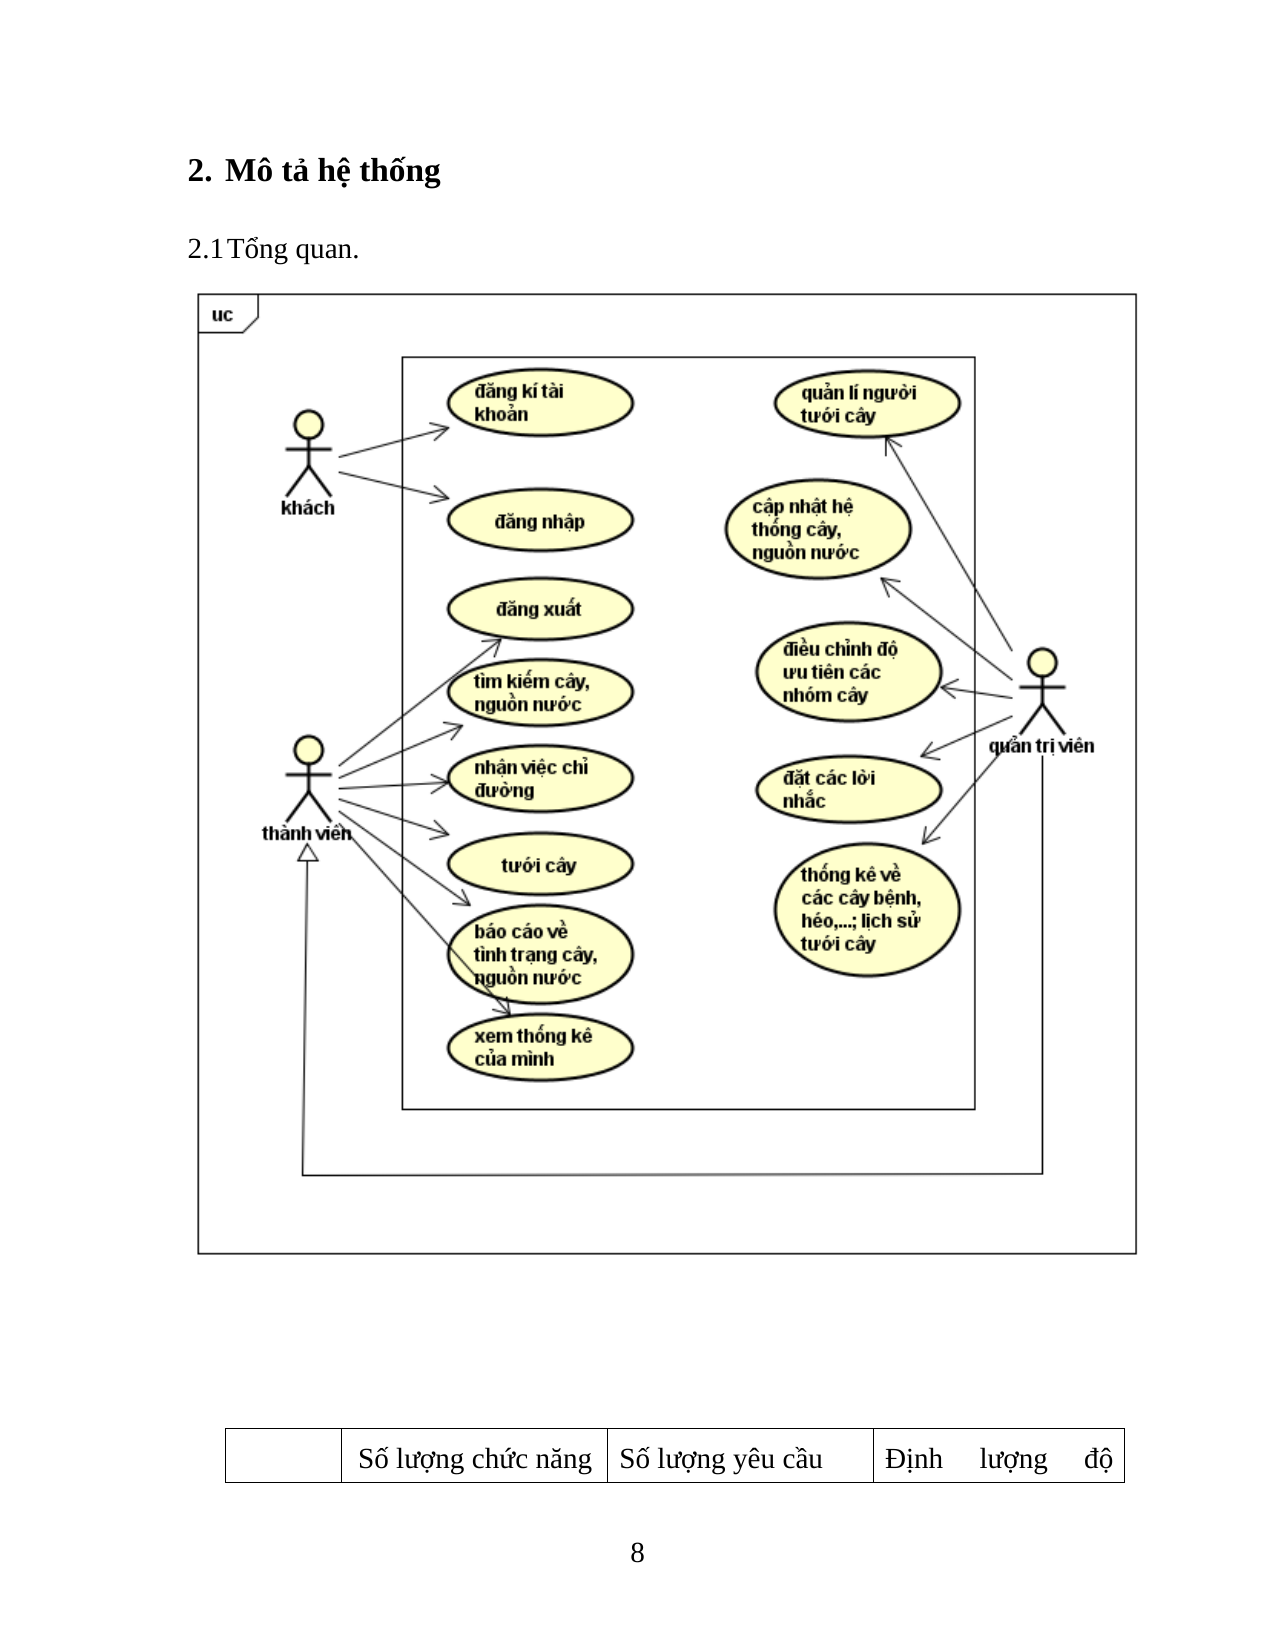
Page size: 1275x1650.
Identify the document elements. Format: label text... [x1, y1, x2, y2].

table_header [226, 1429, 341, 1482]
table_header Số lượng chức năng [342, 1429, 607, 1482]
table_header Định lượng độ hoàn thiện [874, 1429, 1124, 1482]
picture [187, 283, 1154, 1264]
table_header Số lượng yêu cầu [608, 1429, 873, 1482]
subtitle Tổng quan. [187, 231, 1125, 264]
subtitle Mô tả hệ thống [187, 150, 1125, 188]
